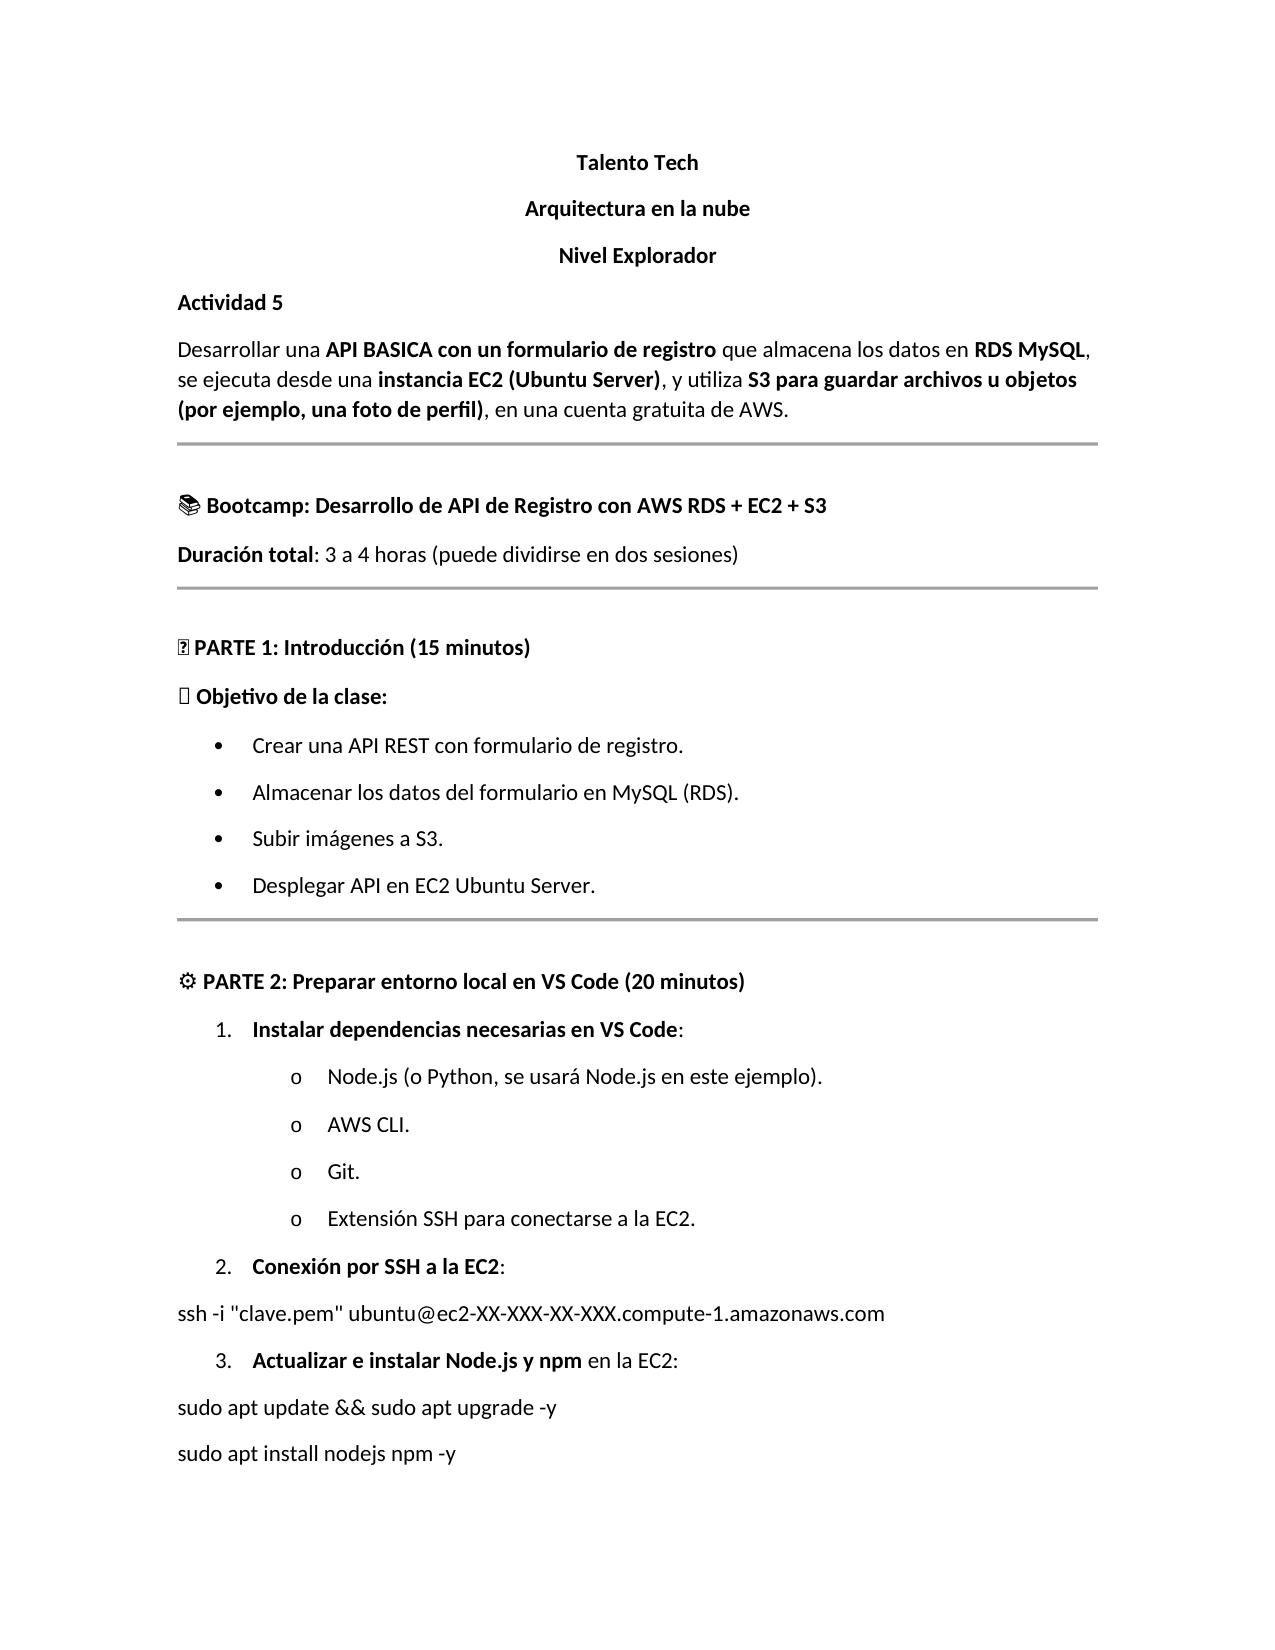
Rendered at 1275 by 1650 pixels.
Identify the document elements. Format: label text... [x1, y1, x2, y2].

text ssh -i "clave.pem" ubuntu@ec2-XX-XXX-XX-XXX.compute-1.amazonaws.com [177, 1299, 1098, 1327]
text sudo apt update && sudo apt upgrade -y [177, 1393, 1098, 1421]
text sudo apt install nodejs npm -y [177, 1439, 1098, 1467]
text Desarrollar una API BASICA con un formulario de registro que almacena los datos en RDS MySQL, se ejecuta desde una instancia EC2 (Ubuntu Server), y utiliza S3 para guardar archivos u objetos (por ejemplo, una foto de perfil), en una cuenta gratuita de AWS. [177, 335, 1098, 423]
text ⚙️ PARTE 2: Preparar entorno local en VS Code (20 minutos) [177, 965, 1098, 996]
list Instalar dependencias necesarias en VS Code: [215, 1016, 1098, 1043]
text Nivel Explorador [177, 241, 1098, 269]
list Crear una API REST con formulario de registro. [215, 731, 1098, 759]
text Arquitectura en la nube [177, 194, 1098, 222]
text ✅ Objetivo de la clase: [177, 680, 1098, 712]
list Node.js (o Python, se usará Node.js en este ejemplo). [290, 1062, 1098, 1091]
list Extensión SSH para conectarse a la EC2. [290, 1204, 1098, 1233]
text 🧩 PARTE 1: Introducción (15 minutos) [177, 633, 1098, 661]
list Git. [290, 1157, 1098, 1186]
text Actividad 5 [177, 288, 1098, 316]
list Actualizar e instalar Node.js y npm en la EC2: [215, 1346, 1098, 1374]
list Desplegar API en EC2 Ubuntu Server. [215, 871, 1098, 899]
text Talento Tech [177, 148, 1098, 176]
text 📚 Bootcamp: Desarrollo de API de Registro con AWS RDS + EC2 + S3 [177, 489, 1098, 521]
list Conexión por SSH a la EC2: [215, 1252, 1098, 1280]
text Duración total: 3 a 4 horas (puede dividirse en dos sesiones) [177, 540, 1098, 568]
list AWS CLI. [290, 1110, 1098, 1138]
list Almacenar los datos del formulario en MySQL (RDS). [215, 778, 1098, 806]
list Subir imágenes a S3. [215, 824, 1098, 852]
